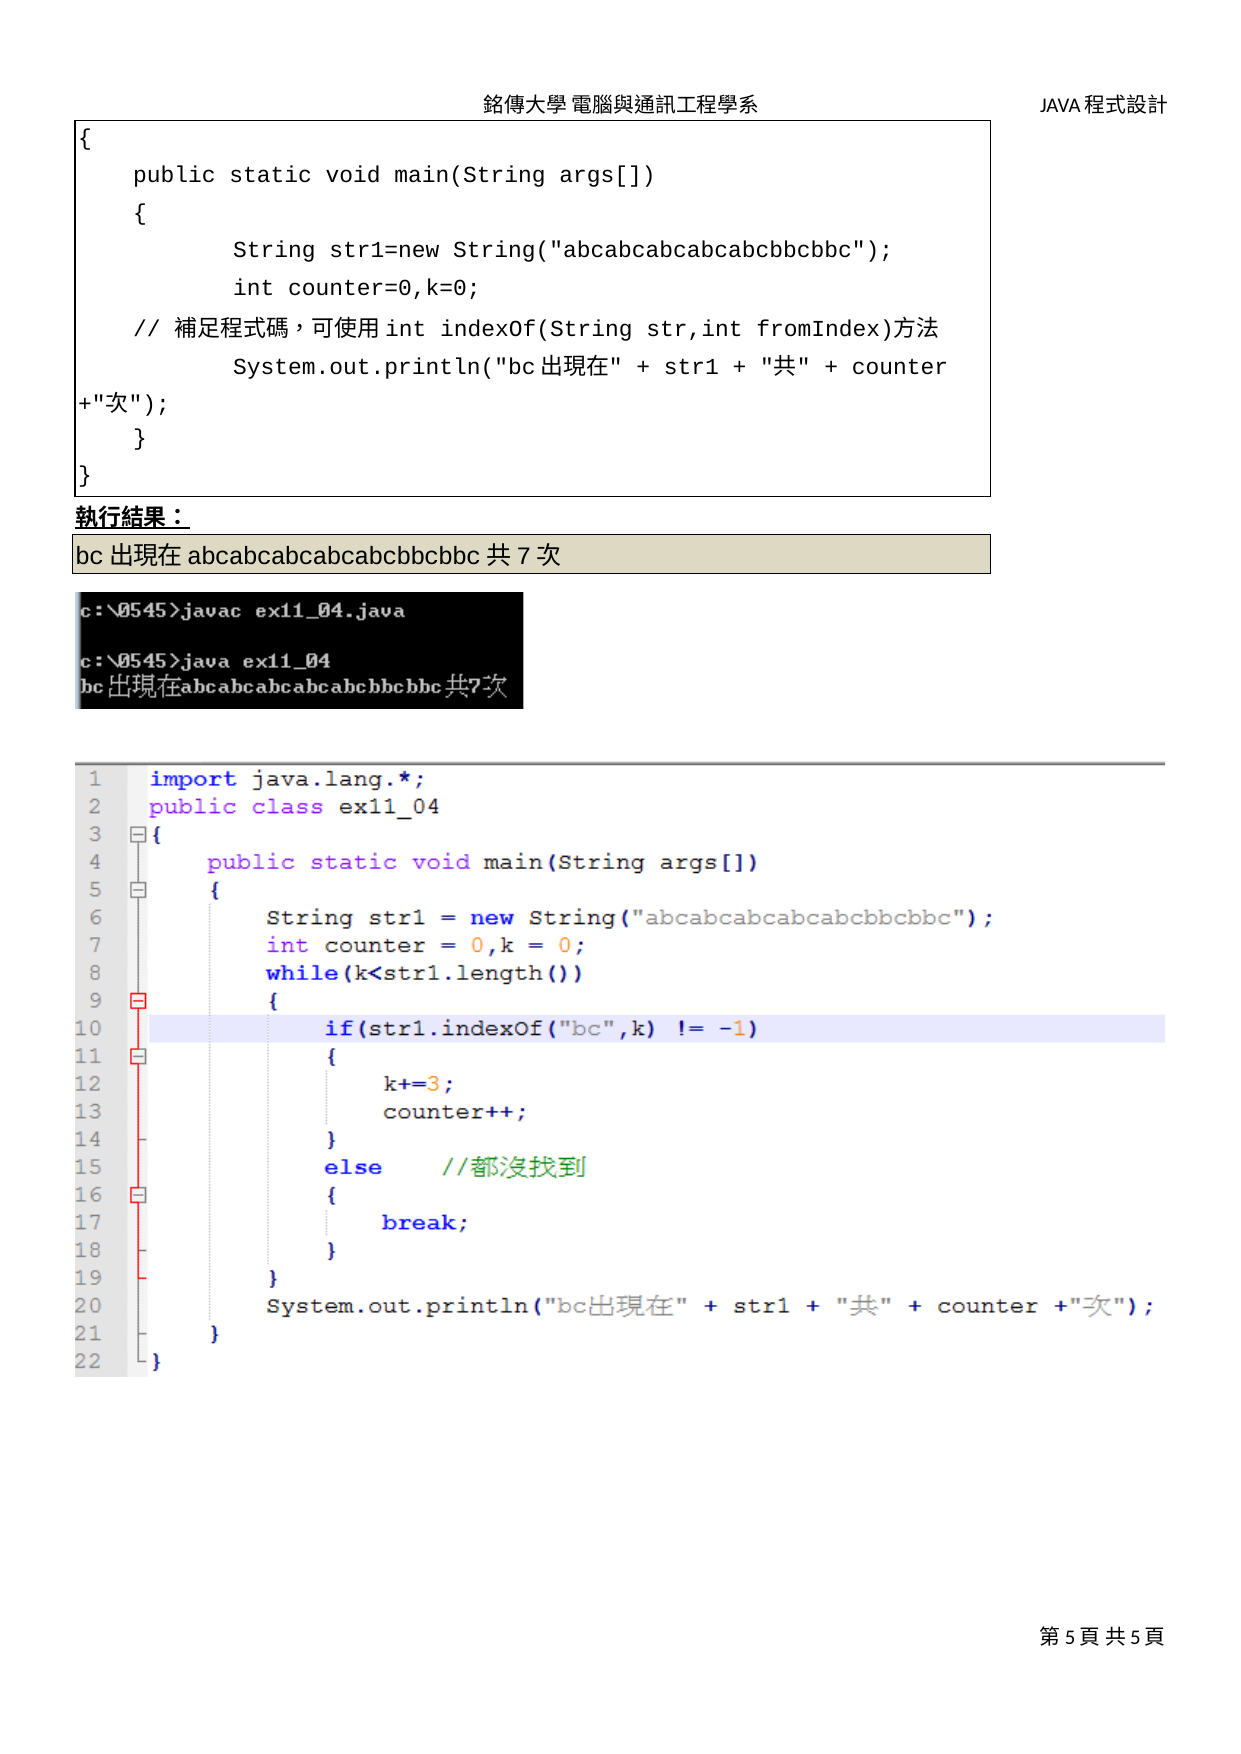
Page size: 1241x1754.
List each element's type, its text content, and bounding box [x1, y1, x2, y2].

picture [75, 592, 524, 709]
text 執行結果： [75, 497, 1165, 534]
picture [75, 761, 1166, 1377]
table_header bc出現在abcabcabcabcabcbbcbbc共7次 [73, 535, 990, 573]
